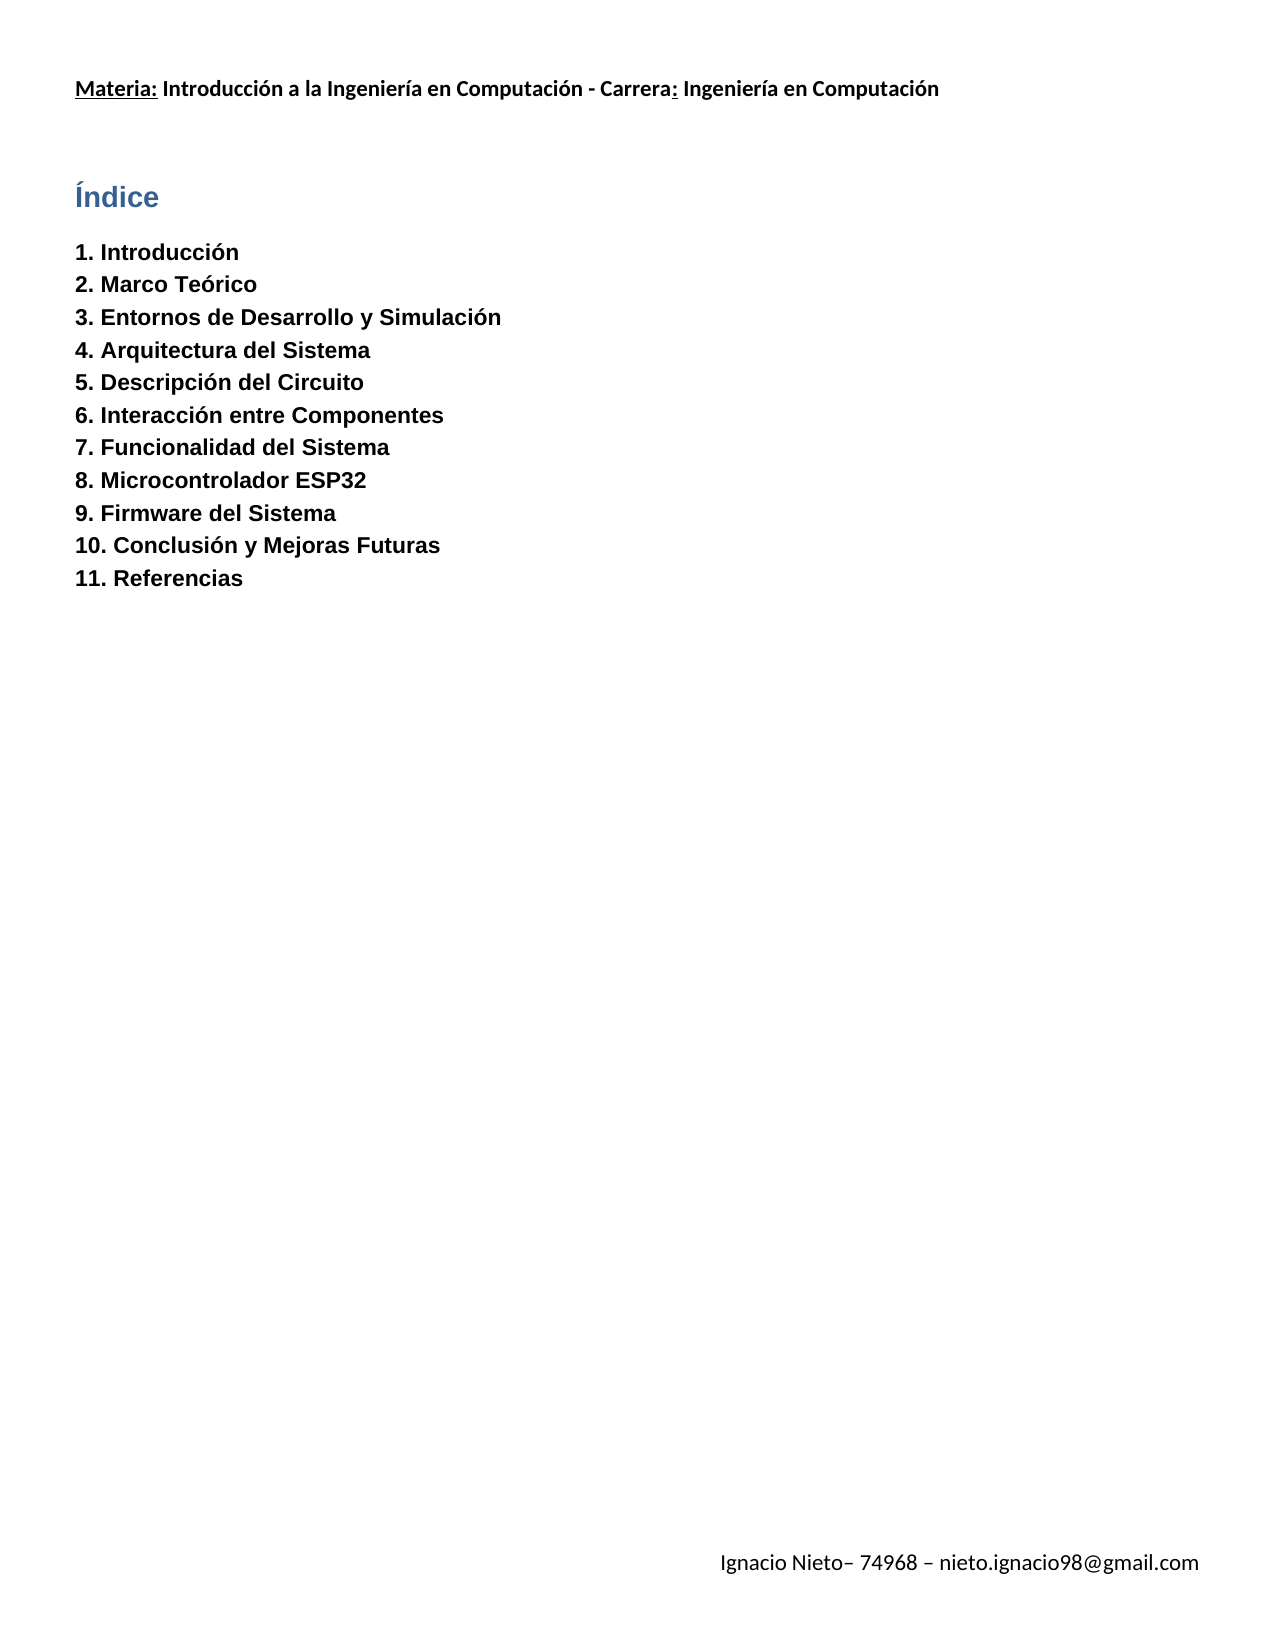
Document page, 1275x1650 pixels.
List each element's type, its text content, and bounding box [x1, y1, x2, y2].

text Índice [75, 180, 1200, 214]
